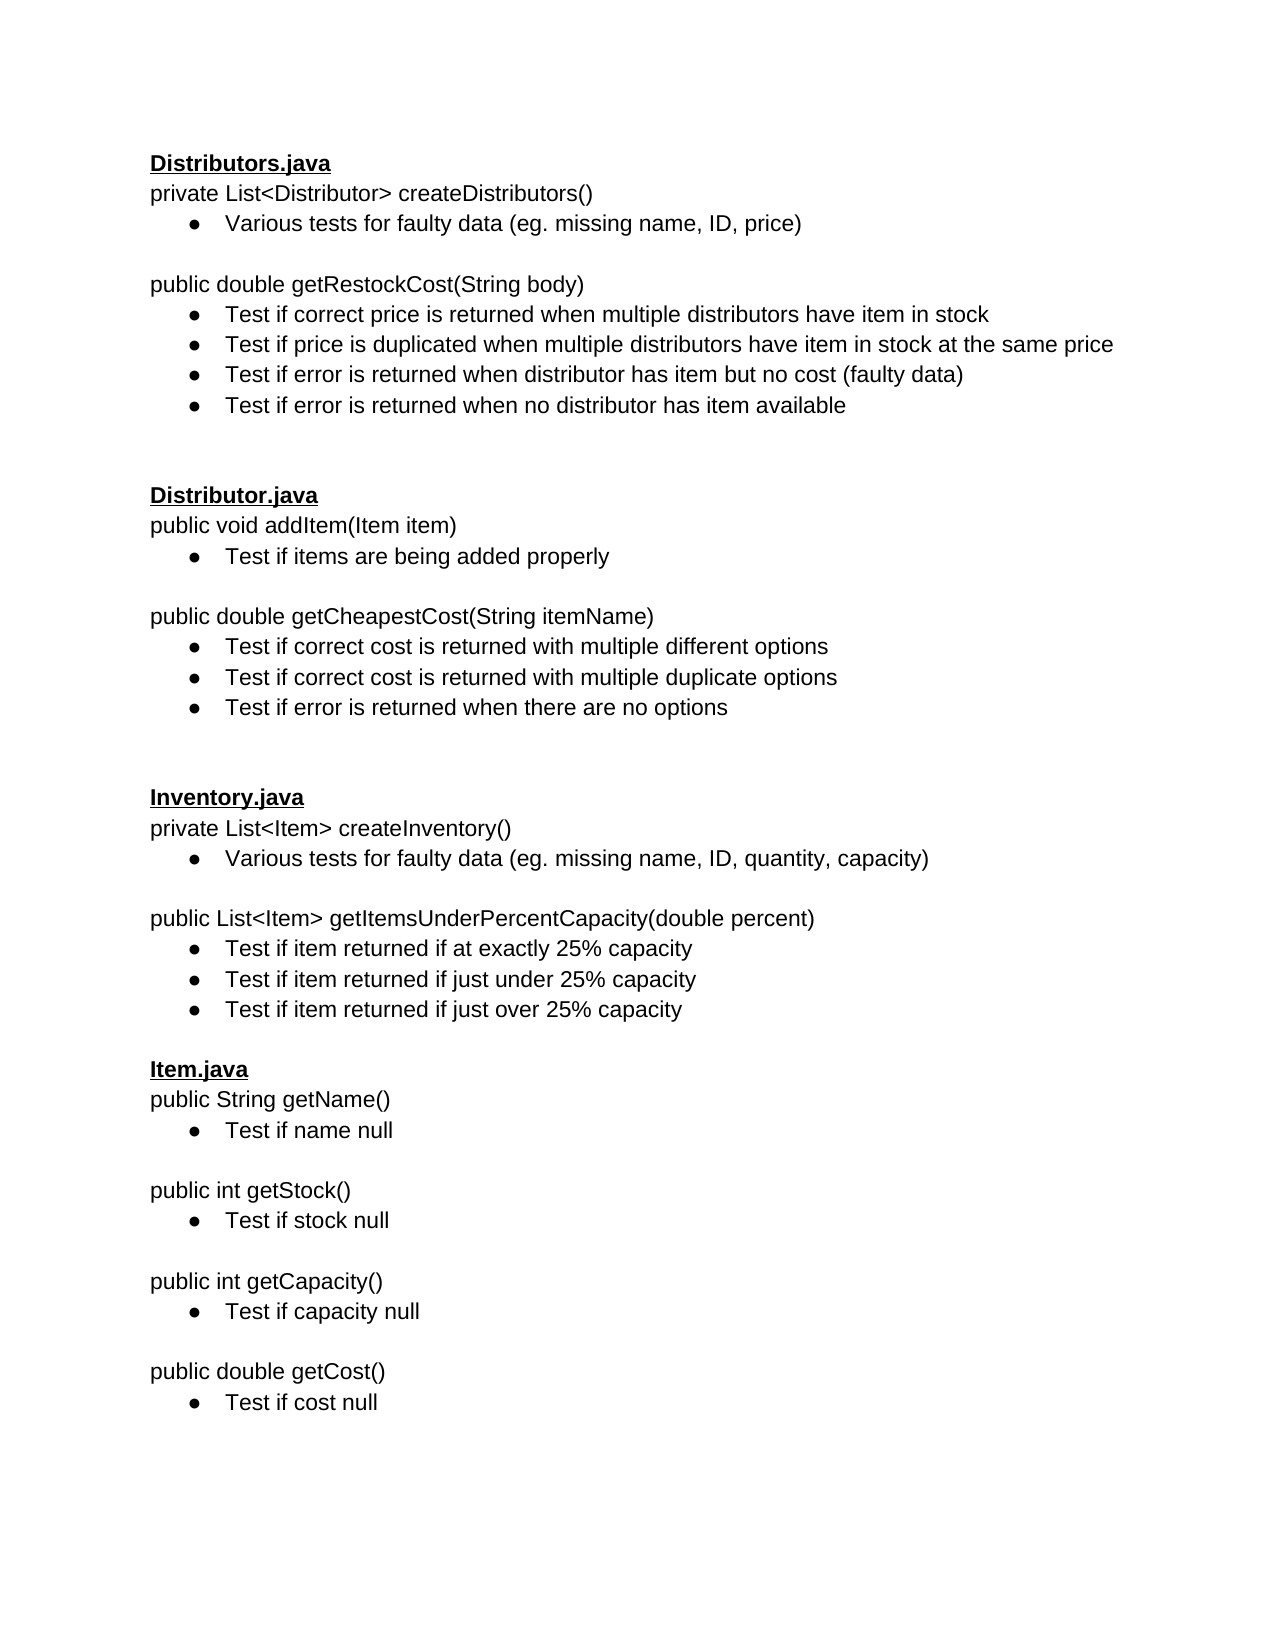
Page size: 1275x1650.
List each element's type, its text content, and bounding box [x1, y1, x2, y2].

list Test if item returned if just under 25% capacity [187, 966, 1125, 992]
text Item.java [150, 1056, 1125, 1083]
list Test if capacity null [187, 1298, 1125, 1324]
text Distributor.java [150, 482, 1125, 509]
text public double getRestockCost(String body) [150, 271, 1125, 297]
list Test if error is returned when no distributor has item available [187, 392, 1125, 418]
list Test if price is duplicated when multiple distributors have item in stock at the same price [187, 331, 1125, 358]
list Various tests for faulty data (eg. missing name, ID, price) [187, 210, 1125, 237]
text public String getName() [150, 1086, 1125, 1113]
list Test if item returned if at exactly 25% capacity [187, 935, 1125, 962]
list Test if correct price is returned when multiple distributors have item in stock [187, 301, 1125, 327]
list Test if correct cost is returned with multiple different options [187, 633, 1125, 660]
list Test if stock null [187, 1207, 1125, 1234]
list Test if error is returned when there are no options [187, 694, 1125, 720]
text private List<Item> createInventory() [150, 814, 1125, 841]
list Various tests for faulty data (eg. missing name, ID, quantity, capacity) [187, 845, 1125, 871]
list Test if error is returned when distributor has item but no cost (faulty data) [187, 361, 1125, 388]
list Test if cost null [187, 1388, 1125, 1415]
list Test if correct cost is returned with multiple duplicate options [187, 663, 1125, 690]
text public int getCapacity() [150, 1268, 1125, 1294]
list Test if item returned if just over 25% capacity [187, 996, 1125, 1022]
text public void addItem(Item item) [150, 512, 1125, 539]
text Distributors.java [150, 150, 1125, 176]
text public List<Item> getItemsUnderPercentCapacity(double percent) [150, 905, 1125, 932]
list Test if name null [187, 1117, 1125, 1143]
text public int getStock() [150, 1177, 1125, 1203]
list Test if items are being added properly [187, 543, 1125, 569]
text public double getCheapestCost(String itemName) [150, 603, 1125, 629]
text private List<Distributor> createDistributors() [150, 180, 1125, 207]
text public double getCost() [150, 1358, 1125, 1385]
text Inventory.java [150, 784, 1125, 811]
